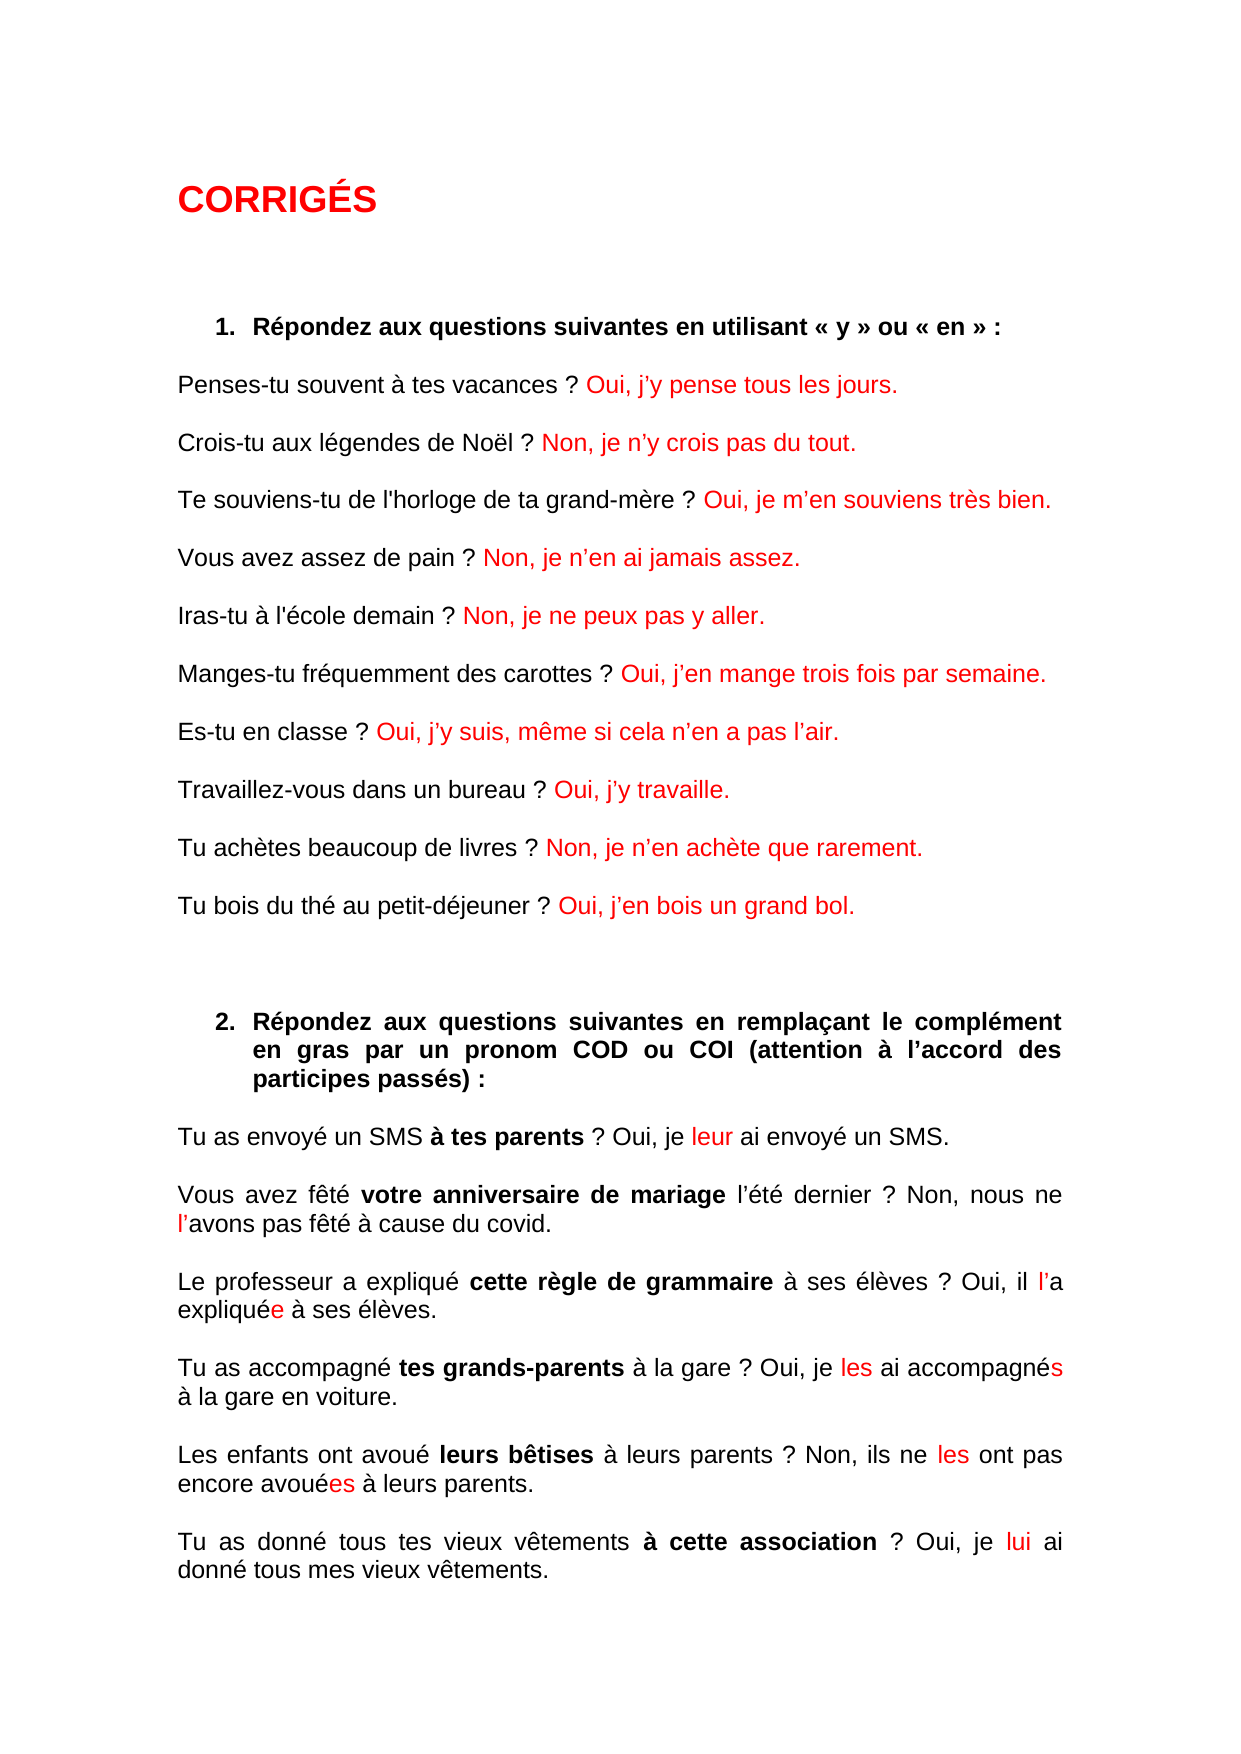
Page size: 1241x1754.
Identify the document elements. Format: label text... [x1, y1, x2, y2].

text Penses-tu souvent à tes vacances ? Oui, j’y pense tous les jours. [177, 370, 1063, 398]
text Le professeur a expliqué cette règle de grammaire à ses élèves ? Oui, il l’a expliquée à ses élèves. [177, 1267, 1063, 1324]
list Répondez aux questions suivantes en utilisant « y » ou « en » : [215, 312, 1063, 341]
text Te souviens-tu de l'horloge de ta grand-mère ? Oui, je m’en souviens très bien. [177, 486, 1063, 514]
text Travaillez-vous dans un bureau ? Oui, j’y travaille. [177, 775, 1063, 804]
text Tu as envoyé un SMS à tes parents ? Oui, je leur ai envoyé un SMS. [177, 1122, 1063, 1151]
text Es-tu en classe ? Oui, j’y suis, même si cela n’en a pas l’air. [177, 717, 1063, 746]
text Manges-tu fréquemment des carottes ? Oui, j’en mange trois fois par semaine. [177, 659, 1063, 688]
text Crois-tu aux légendes de Noël ? Non, je n’y crois pas du tout. [177, 428, 1063, 456]
text Tu achètes beaucoup de livres ? Non, je n’en achète que rarement. [177, 833, 1063, 862]
text Tu as accompagné tes grands-parents à la gare ? Oui, je les ai accompagnés à la gare en voiture. [177, 1353, 1063, 1411]
text Tu as donné tous tes vieux vêtements à cette association ? Oui, je lui ai donné tous mes vieux vêtements. [177, 1527, 1063, 1584]
text Tu bois du thé au petit-déjeuner ? Oui, j’en bois un grand bol. [177, 891, 1063, 920]
text Les enfants ont avoué leurs bêtises à leurs parents ? Non, ils ne les ont pas encore avouées à leurs parents. [177, 1440, 1063, 1498]
text Iras-tu à l'école demain ? Non, je ne peux pas y aller. [177, 601, 1063, 630]
text Vous avez assez de pain ? Non, je n’en ai jamais assez. [177, 543, 1063, 572]
list Répondez aux questions suivantes en remplaçant le complément en gras par un pronom COD ou COI (attention à l’accord des participes passés) : [215, 1007, 1063, 1093]
text Vous avez fêté votre anniversaire de mariage l’été dernier ? Non, nous ne l’avons pas fêté à cause du covid. [177, 1180, 1063, 1238]
text CORRIGÉS [177, 177, 1063, 220]
